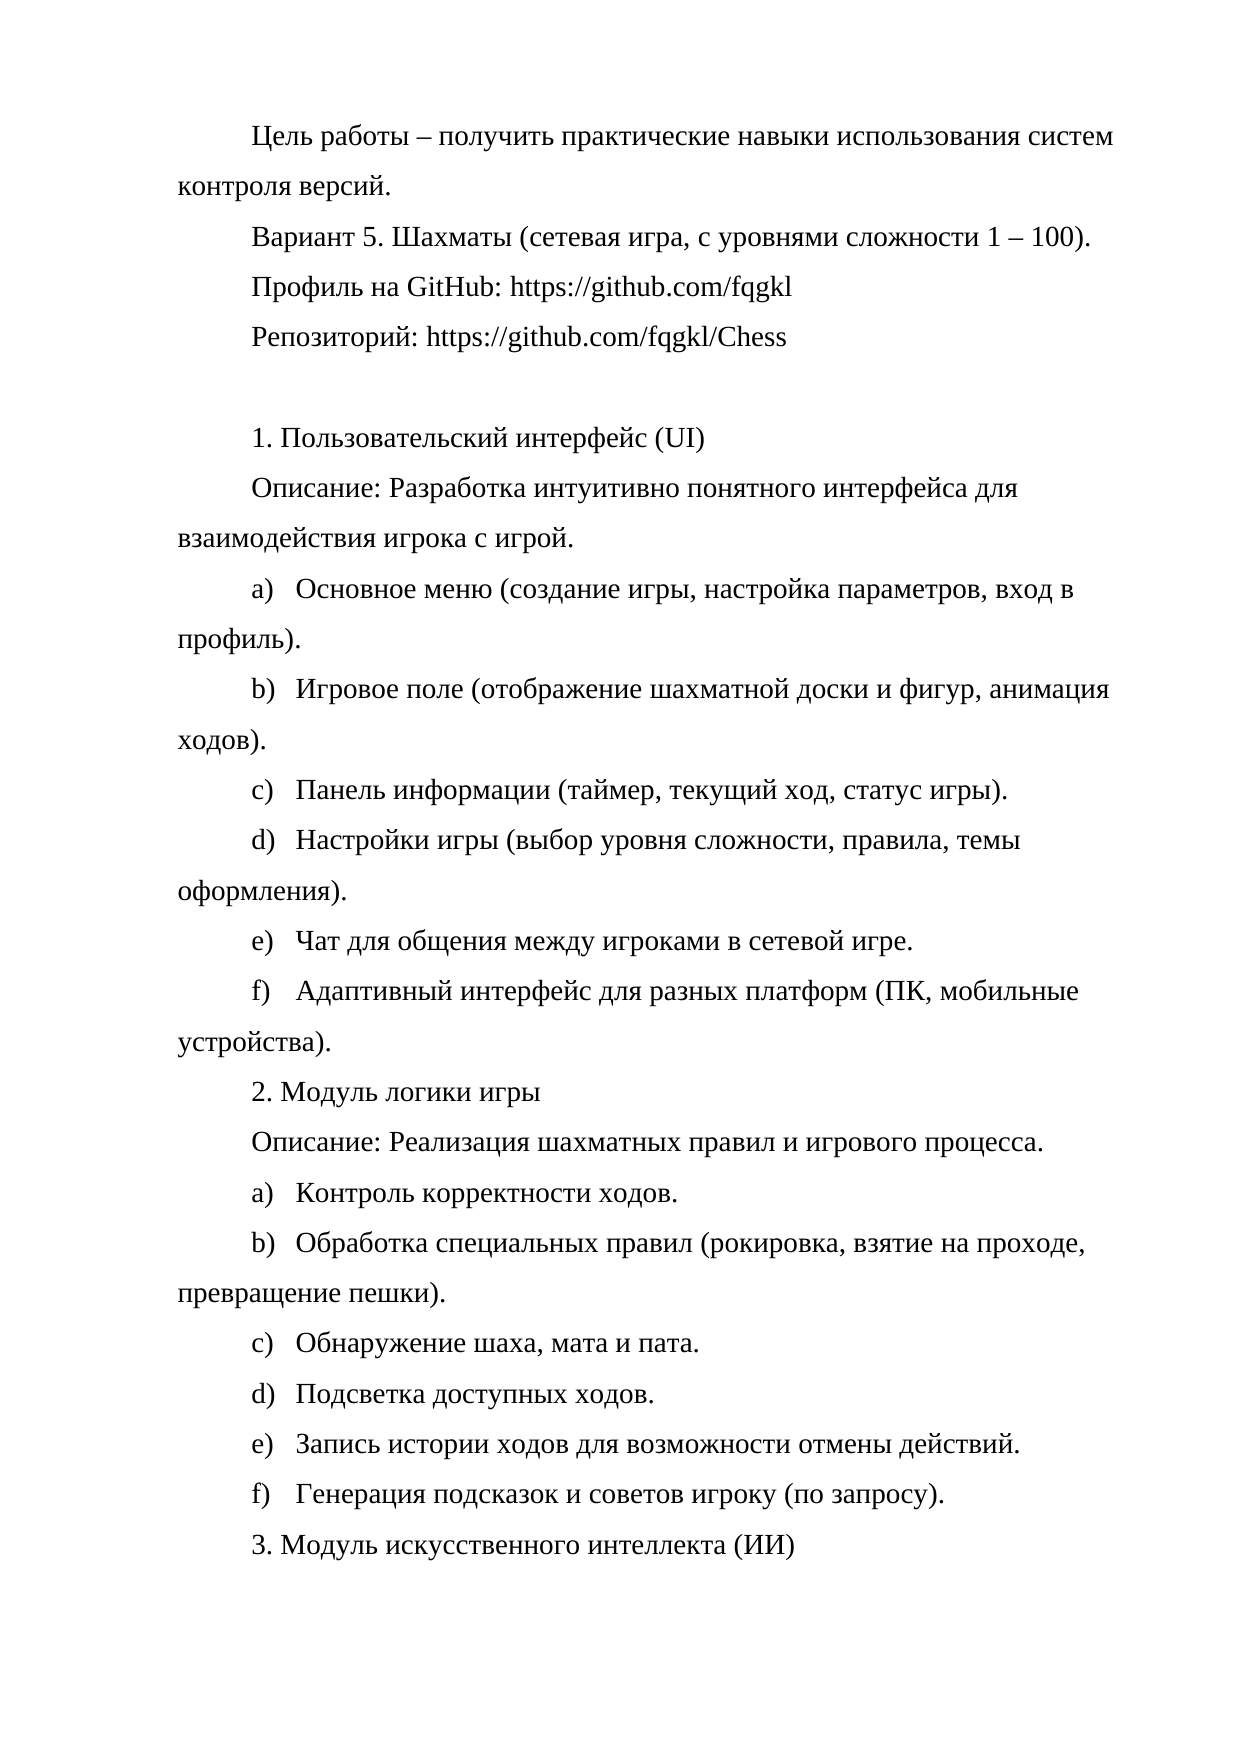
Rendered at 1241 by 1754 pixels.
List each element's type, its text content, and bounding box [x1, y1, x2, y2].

text 2. Модуль логики игры [177, 1074, 1152, 1108]
text Описание: Разработка интуитивно понятного интерфейса для взаимодействия игрока с игрой. [177, 470, 1152, 554]
list Панель информации (таймер, текущий ход, статус игры). [177, 772, 1152, 806]
text Профиль на GitHub: https://github.com/fqgkl [177, 269, 1152, 303]
text Описание: Реализация шахматных правил и игрового процесса. [177, 1124, 1152, 1158]
list Настройки игры (выбор уровня сложности, правила, темы оформления). [177, 822, 1152, 906]
text Цель работы – получить практические навыки использования систем контроля версий. [177, 118, 1152, 202]
list Игровое поле (отображение шахматной доски и фигур, анимация ходов). [177, 672, 1152, 755]
text Репозиторий: https://github.com/fqgkl/Chess [177, 319, 1152, 353]
text 1. Пользовательский интерфейс (UI) [177, 420, 1152, 453]
list Запись истории ходов для возможности отмены действий. [177, 1426, 1152, 1460]
list Чат для общения между игроками в сетевой игре. [177, 923, 1152, 957]
list Подсветка доступных ходов. [177, 1376, 1152, 1409]
list Адаптивный интерфейс для разных платформ (ПК, мобильные устройства). [177, 973, 1152, 1057]
text Вариант 5. Шахматы (сетевая игра, с уровнями сложности 1 – 100). [177, 219, 1152, 252]
list Основное меню (создание игры, настройка параметров, вход в профиль). [177, 571, 1152, 655]
list Генерация подсказок и советов игроку (по запросу). [177, 1477, 1152, 1510]
list Обработка специальных правил (рокировка, взятие на проходе, превращение пешки). [177, 1225, 1152, 1309]
text 3. Модуль искусственного интеллекта (ИИ) [177, 1527, 1152, 1560]
list Обнаружение шаха, мата и пата. [177, 1326, 1152, 1359]
list Контроль корректности ходов. [177, 1175, 1152, 1208]
